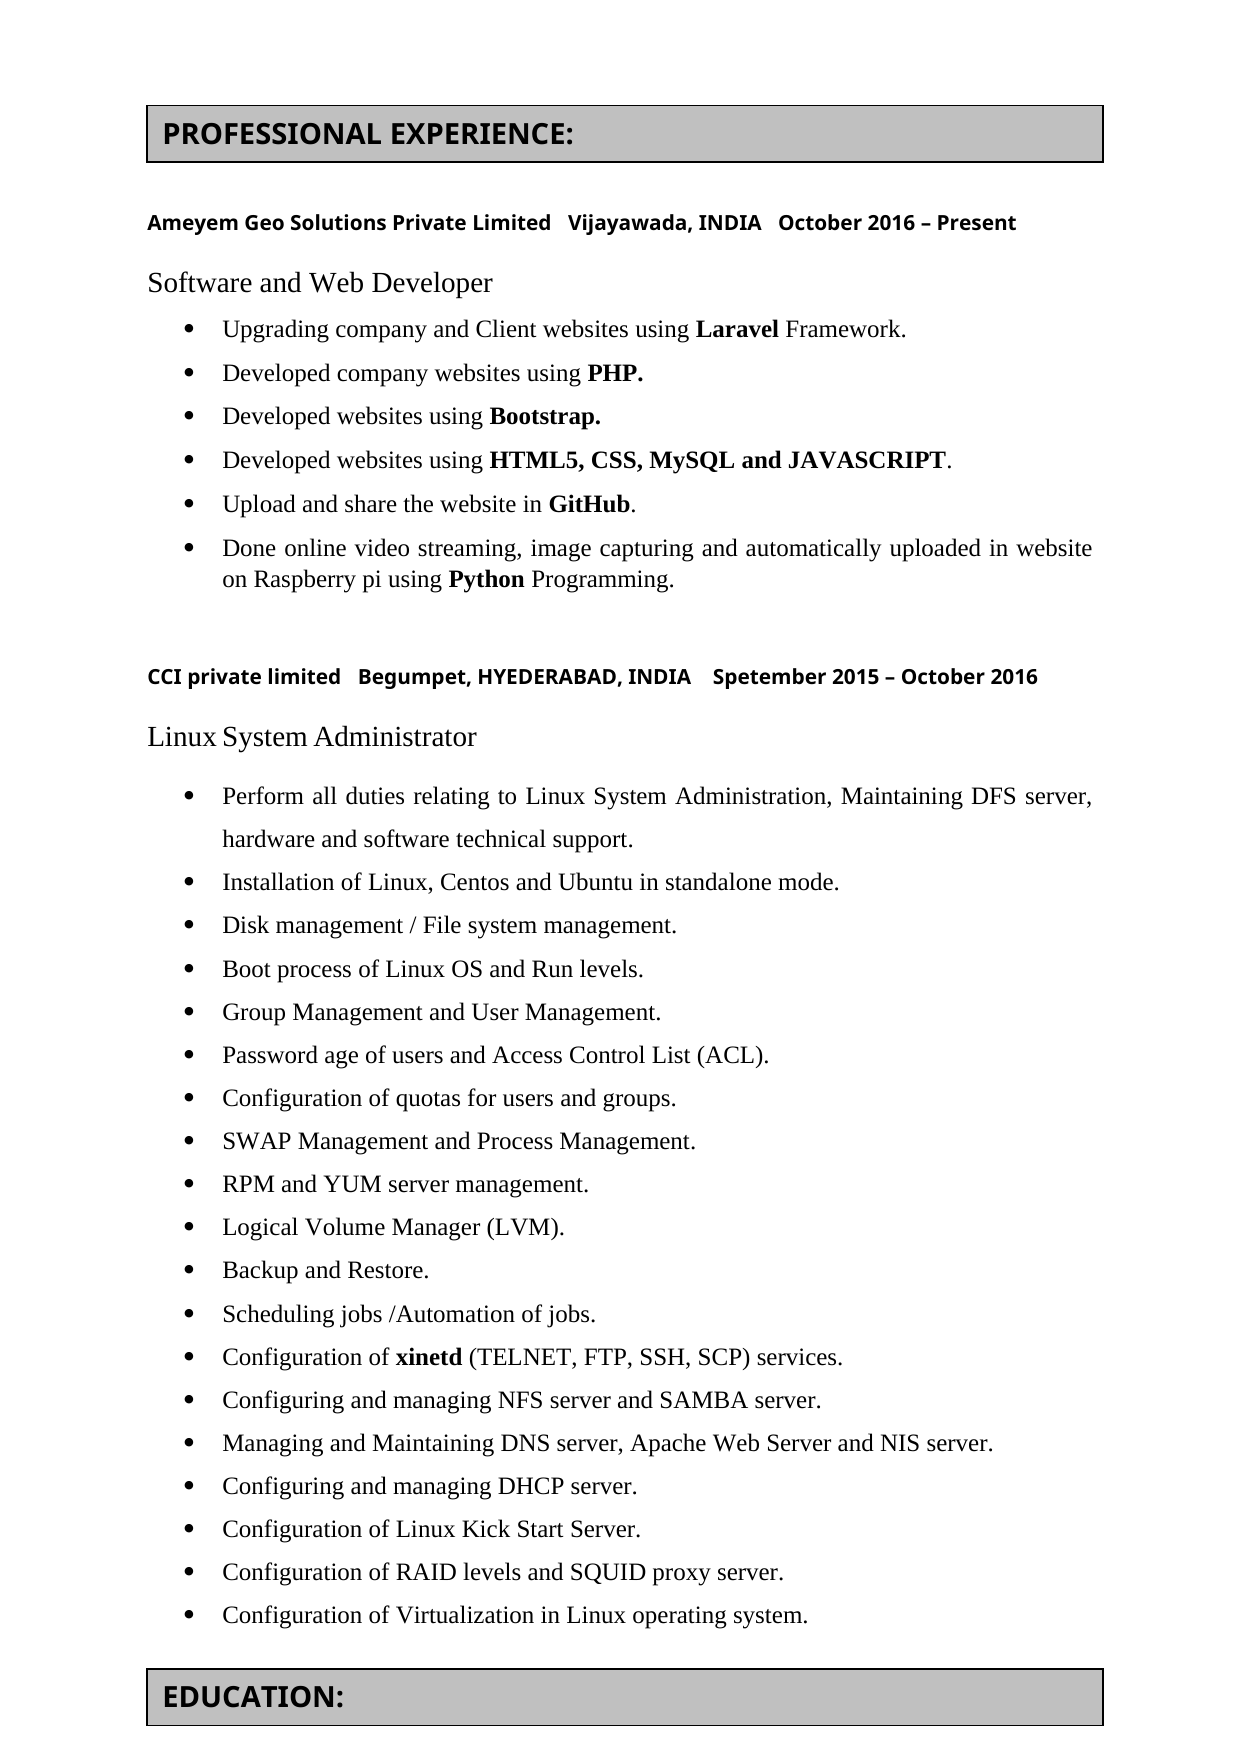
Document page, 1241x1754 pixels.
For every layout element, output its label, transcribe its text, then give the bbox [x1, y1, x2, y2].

list Configuration of Linux Kick Start Server. [184, 1514, 1093, 1543]
text CCI private limited Begumpet, HYEDERABAD, INDIA Spetember 2015 – October 2016 [147, 662, 1093, 691]
list Developed company websites using PHP. [184, 355, 1093, 386]
list Done online video streaming, image capturing and automatically uploaded in website on Raspberry pi using Python Programming. [184, 530, 1093, 593]
text Linux System Administrator [147, 719, 1093, 753]
list Configuration of quotas for users and groups. [184, 1083, 1093, 1112]
list RPM and YUM server management. [184, 1169, 1093, 1198]
text Ameyem Geo Solutions Private Limited Vijayawada, INDIA October 2016 – Present [147, 208, 1093, 237]
list Configuring and managing DHCP server. [184, 1471, 1093, 1500]
list Developed websites using Bootstrap. [184, 399, 1093, 430]
list SWAP Management and Process Management. [184, 1126, 1093, 1155]
list Boot process of Linux OS and Run levels. [184, 954, 1093, 982]
list Disk management / File system management. [184, 911, 1093, 939]
list Configuring and managing NFS server and SAMBA server. [184, 1385, 1093, 1414]
list Password age of users and Access Control List (ACL). [184, 1040, 1093, 1069]
list Configuration of Virtualization in Linux operating system. [184, 1601, 1093, 1629]
list Perform all duties relating to Linux System Administration, Maintaining DFS server, hardware and software technical support. [184, 781, 1093, 853]
list Managing and Maintaining DNS server, Apache Web Server and NIS server. [184, 1428, 1093, 1457]
text Software and Web Developer [147, 265, 1093, 299]
list Configuration of RAID levels and SQUID proxy server. [184, 1557, 1093, 1586]
list Configuration of xinetd (TELNET, FTP, SSH, SCP) services. [184, 1342, 1093, 1371]
list Upgrading company and Client websites using Laravel Framework. [184, 311, 1093, 343]
list Backup and Restore. [184, 1256, 1093, 1284]
list Developed websites using HTML5, CSS, MySQL and JAVASCRIPT. [184, 443, 1093, 474]
list Upload and share the website in GitHub. [184, 486, 1093, 518]
list Scheduling jobs /Automation of jobs. [184, 1299, 1093, 1327]
list Group Management and User Management. [184, 997, 1093, 1026]
list Logical Volume Manager (LVM). [184, 1212, 1093, 1241]
list Installation of Linux, Centos and Ubuntu in standalone mode. [184, 867, 1093, 896]
